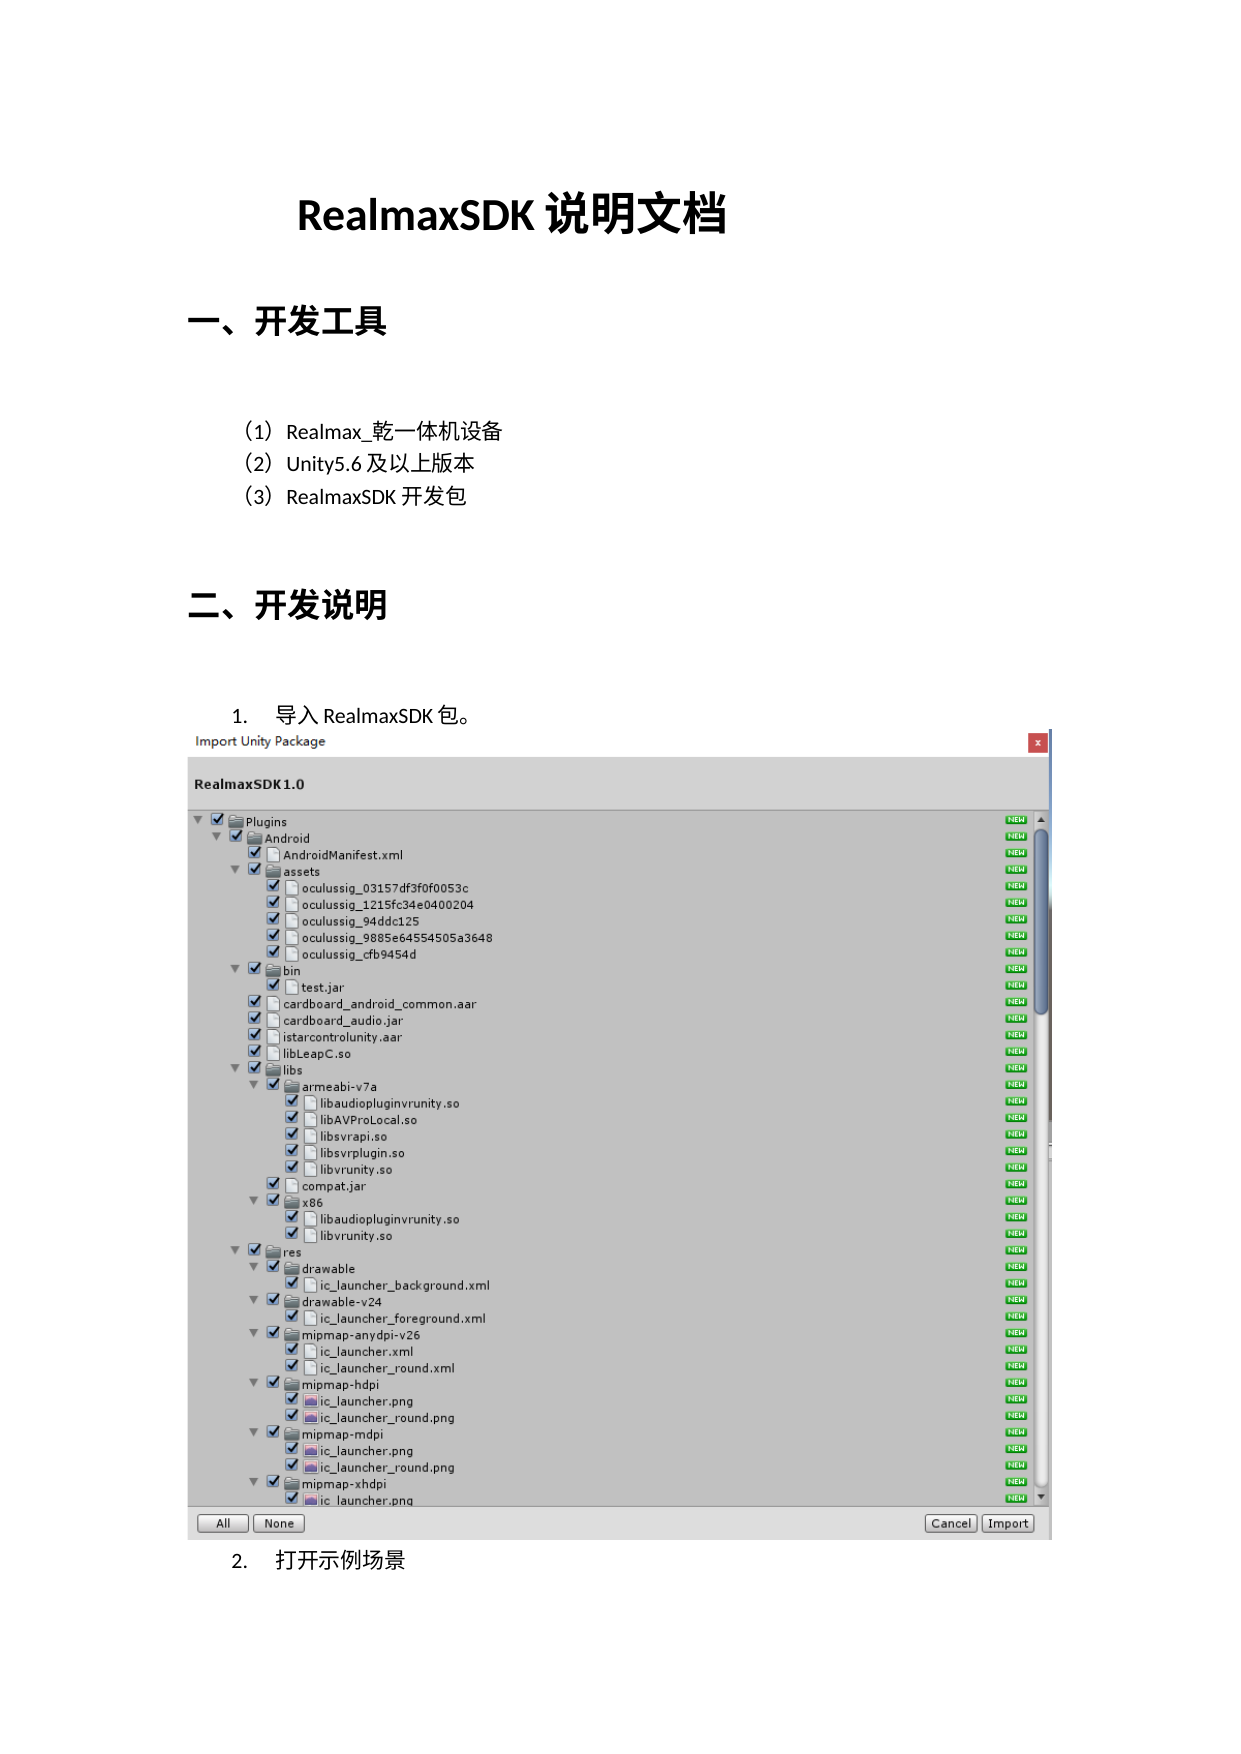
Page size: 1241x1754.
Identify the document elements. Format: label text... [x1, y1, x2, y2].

picture [187, 729, 1052, 1540]
subtitle 开发说明 [187, 570, 1053, 635]
list Realmax_乾一体机设备 [187, 413, 1053, 446]
text RealmaxSDK说明文档 [187, 162, 1053, 259]
list 导入RealmaxSDK包。 [187, 697, 1053, 730]
list Unity5.6及以上版本 [187, 446, 1053, 478]
list RealmaxSDK 开发包 [187, 478, 1053, 511]
subtitle 开发工具 [187, 287, 1053, 352]
